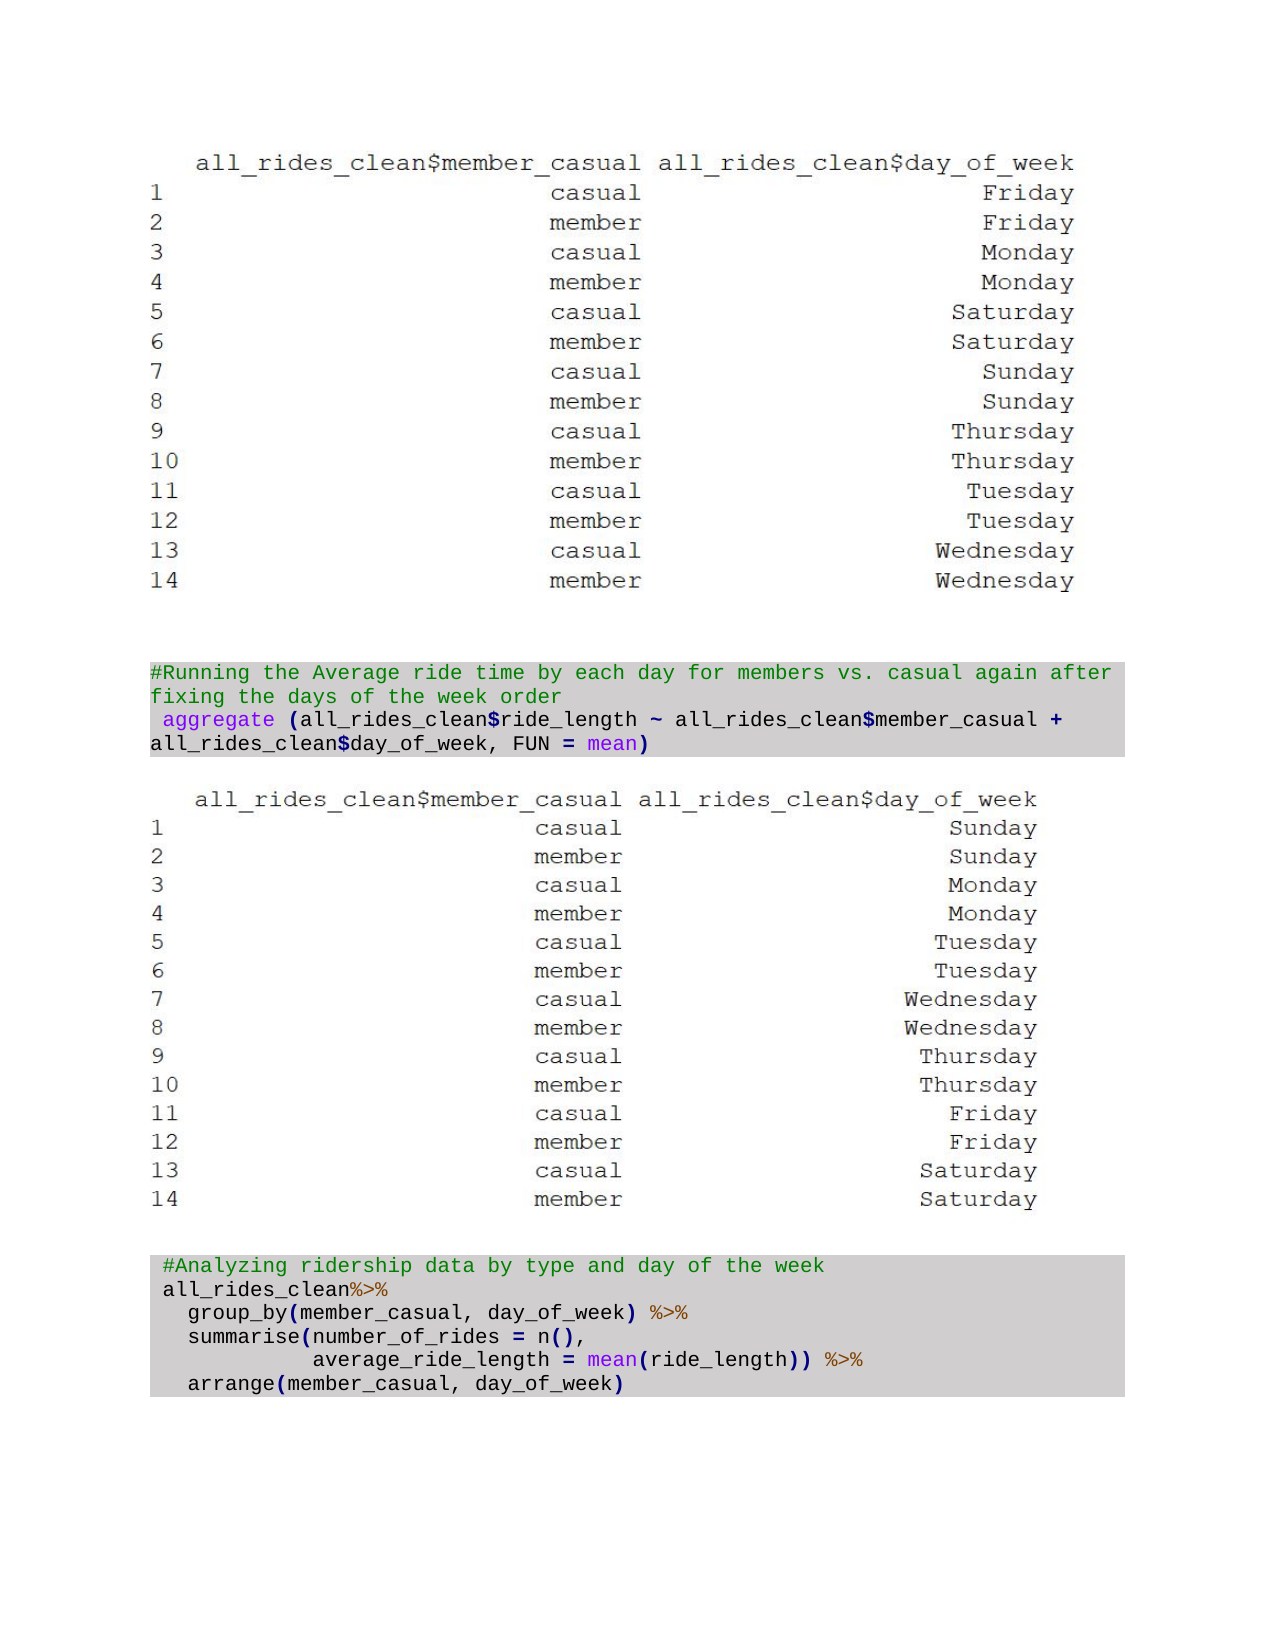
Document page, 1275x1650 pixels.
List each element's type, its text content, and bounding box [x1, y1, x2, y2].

text summarise(number_of_rides = n(), [150, 1326, 1125, 1349]
text aggregate (all_rides_clean$ride_length ~ all_rides_clean$member_casual + all_rides_clean$day_of_week, FUN = mean) [150, 709, 1125, 757]
text group_by(member_casual, day_of_week) %>% [150, 1302, 1125, 1326]
picture [150, 150, 1125, 592]
text average_ride_length = mean(ride_length)) %>% [150, 1349, 1125, 1373]
text all_rides_clean%>% [150, 1278, 1125, 1302]
text arrange(member_casual, day_of_week) [150, 1373, 1125, 1397]
text #Analyzing ridership data by type and day of the week [150, 1255, 1125, 1278]
text #Running the Average ride time by each day for members vs. casual again after fixing the days of the week order [150, 662, 1125, 709]
picture [150, 784, 1125, 1227]
